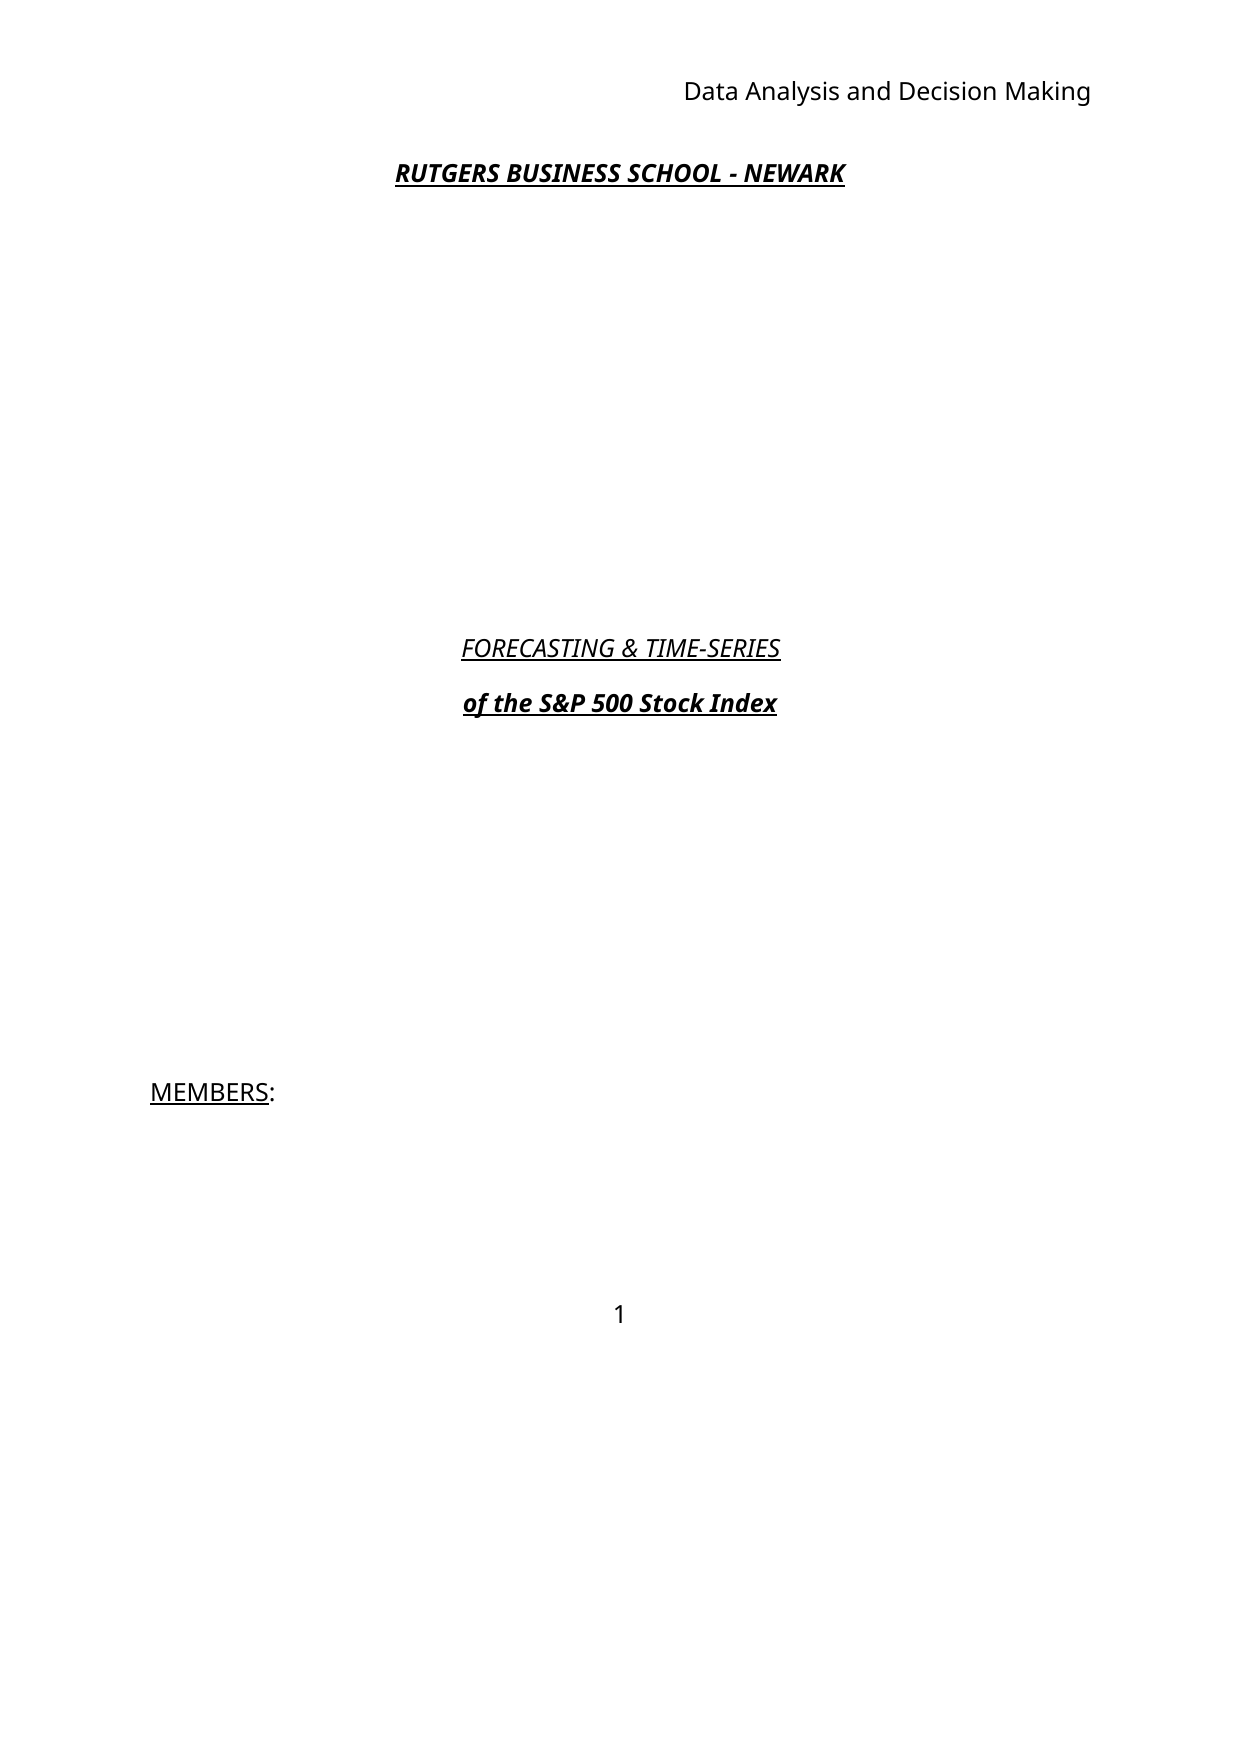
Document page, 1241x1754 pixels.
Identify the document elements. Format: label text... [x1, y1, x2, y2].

text FORECASTING & TIME-SERIES [150, 631, 1092, 665]
text 1 [150, 1296, 1089, 1330]
text RUTGERS BUSINESS SCHOOL - NEWARK [150, 156, 1089, 190]
text of the S&P 500 Stock Index [150, 686, 1089, 720]
text Data Analysis and Decision Making [150, 73, 1092, 107]
text MEMBERS: [150, 1074, 1092, 1108]
